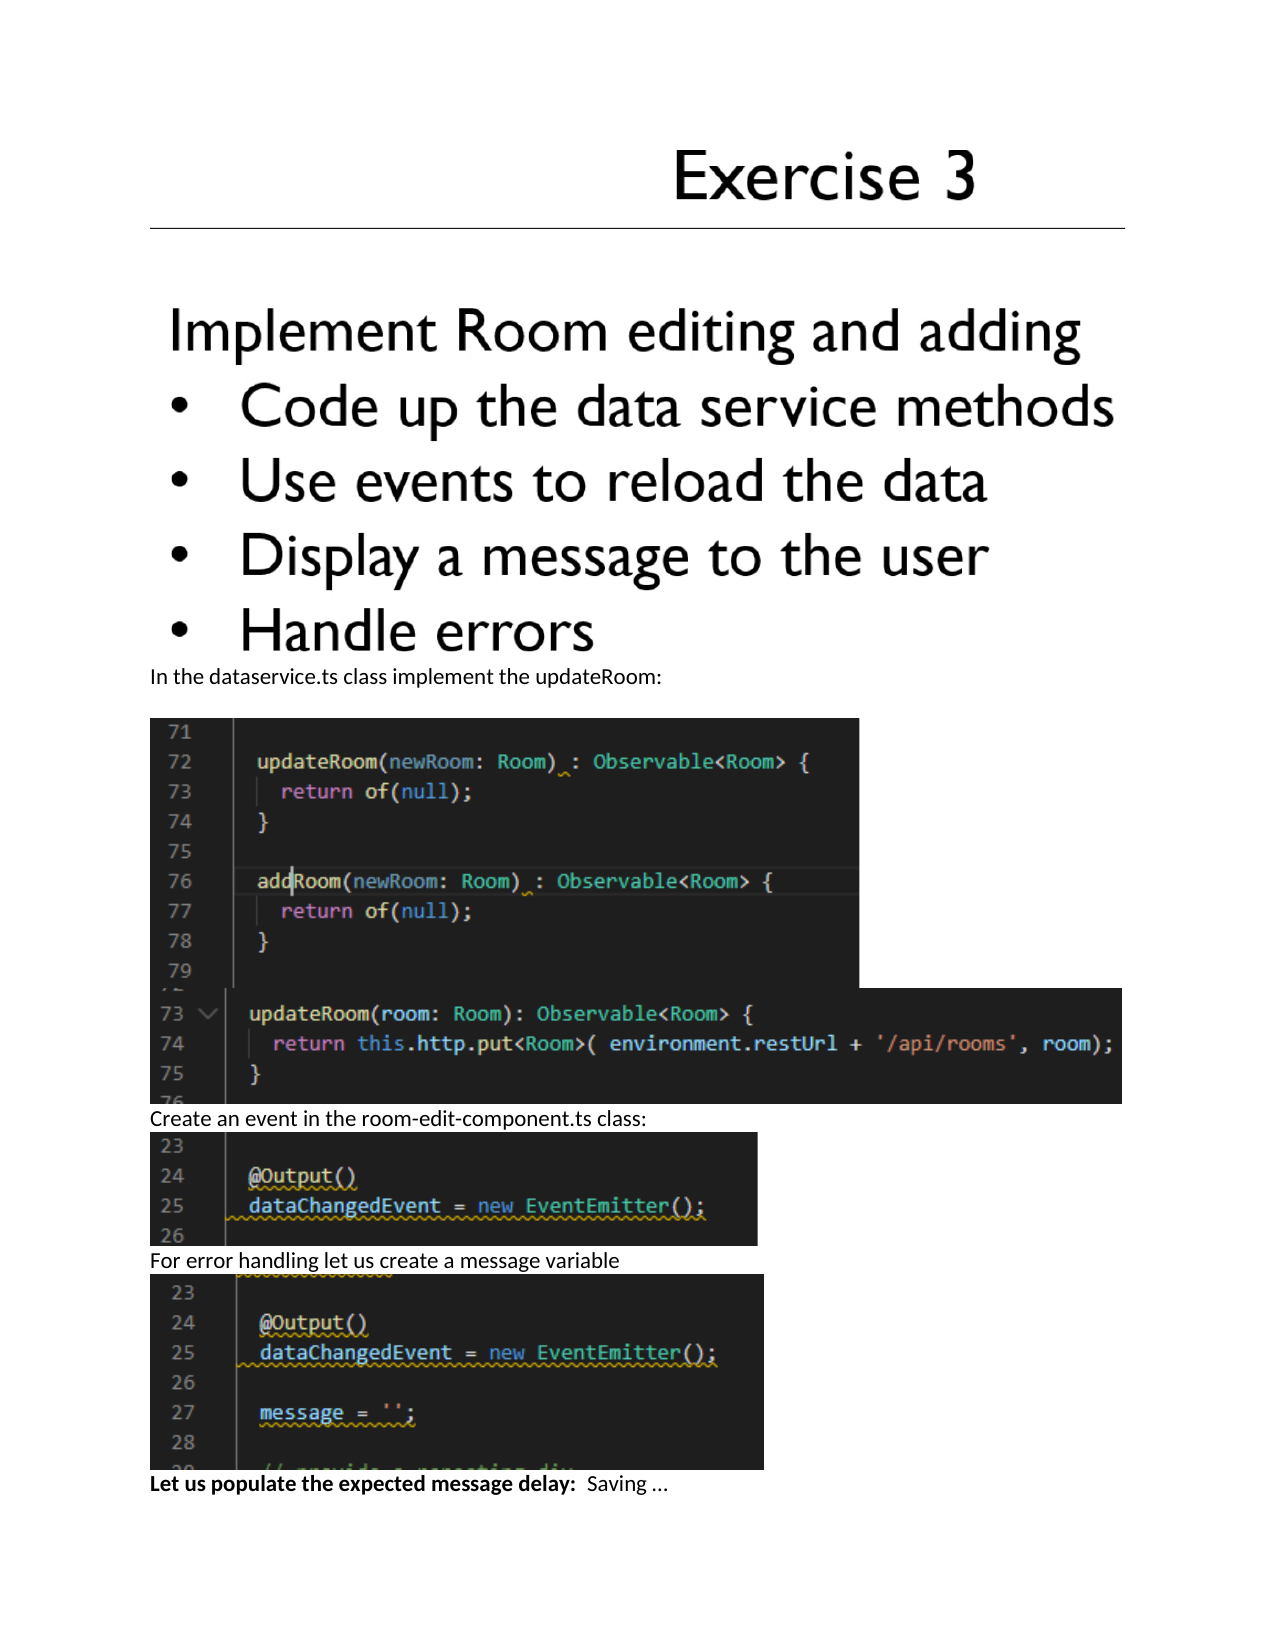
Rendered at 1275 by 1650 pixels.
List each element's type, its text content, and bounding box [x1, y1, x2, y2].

picture [150, 1132, 758, 1246]
text Create an event in the room-edit-component.ts class: [150, 1104, 1125, 1132]
text In the dataservice.ts class implement the updateRoom: [150, 662, 1125, 690]
picture [150, 150, 1125, 662]
text Let us populate the expected message delay: Saving … [150, 1469, 1125, 1497]
text For error handling let us create a message variable [150, 1246, 1125, 1274]
picture [150, 1274, 764, 1470]
picture [150, 718, 1122, 1104]
